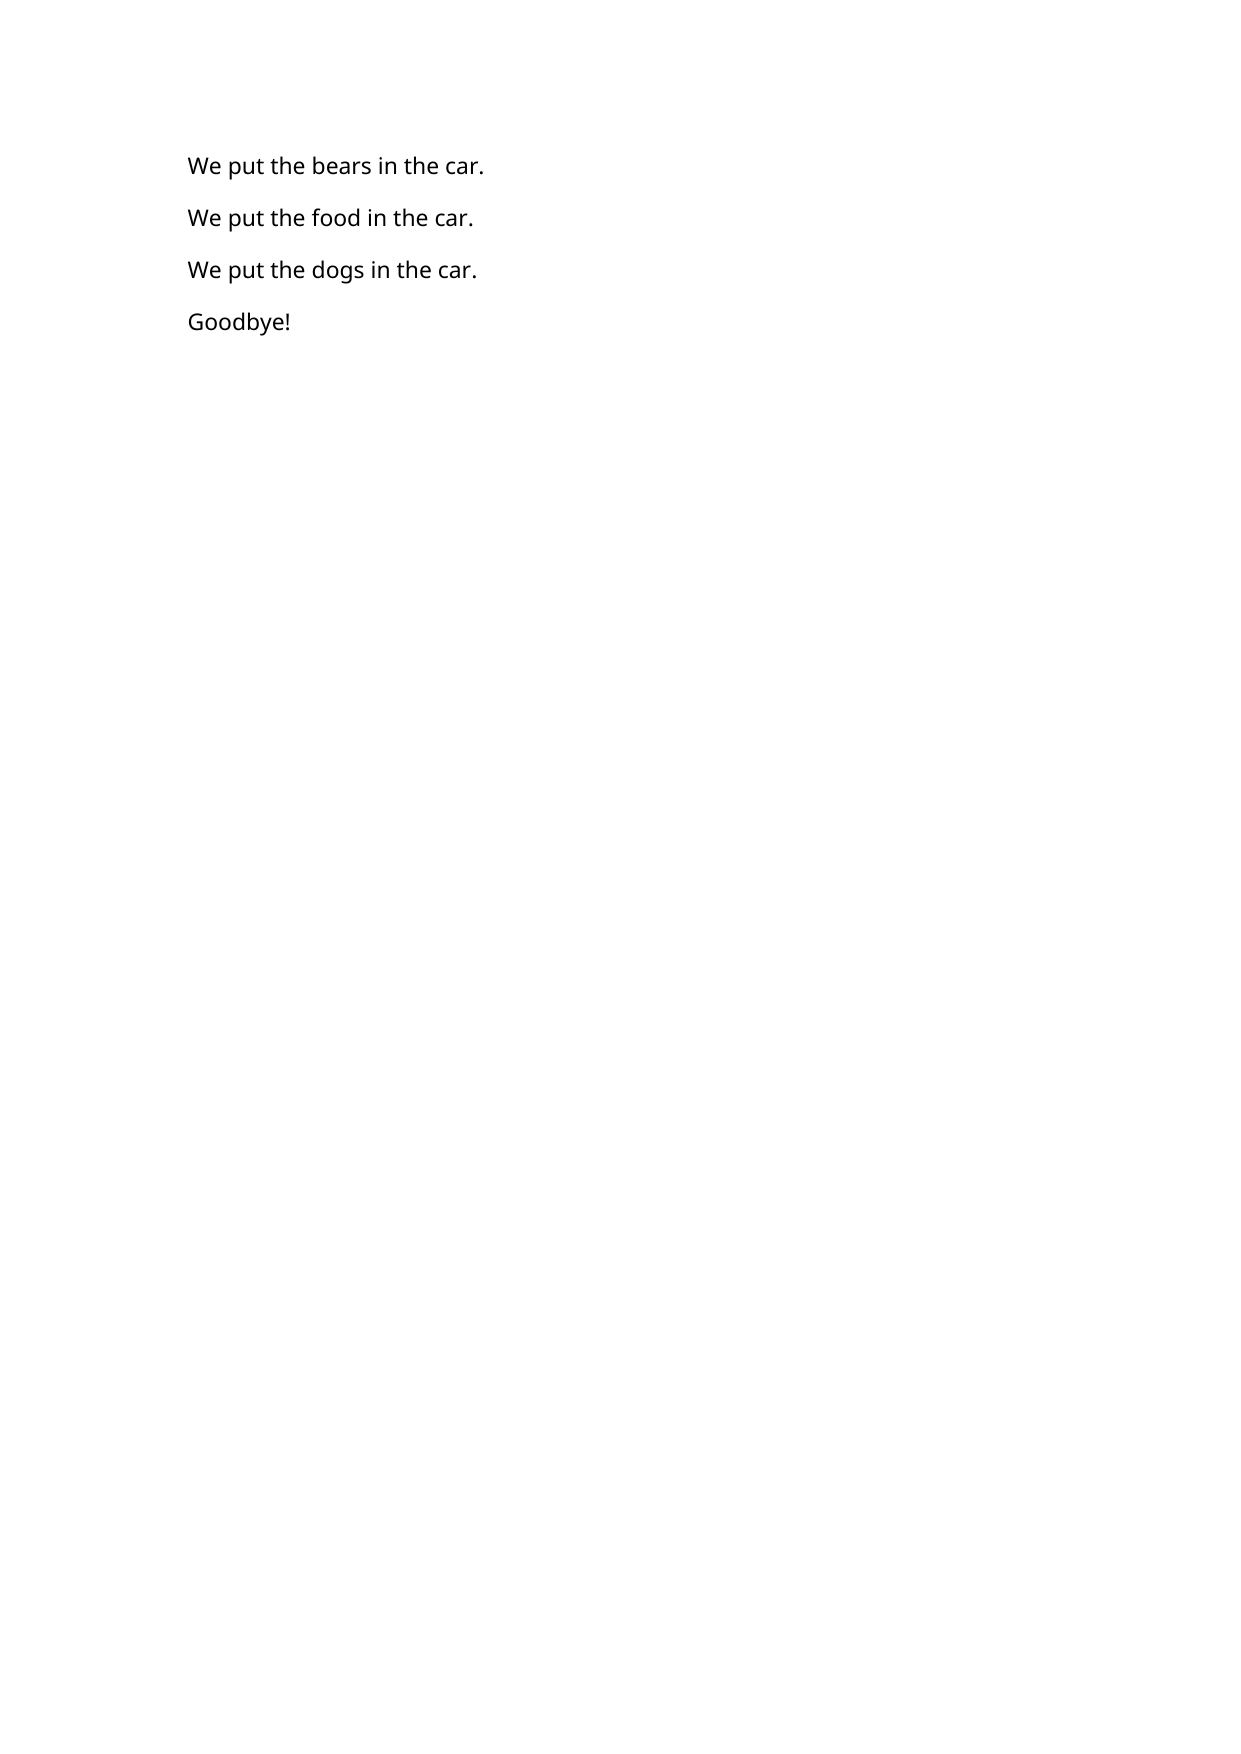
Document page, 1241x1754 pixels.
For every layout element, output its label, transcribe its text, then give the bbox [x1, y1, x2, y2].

text Goodbye! [187, 306, 1053, 337]
text We put the dogs in the car. [187, 254, 1053, 285]
text We put the bears in the car. [187, 150, 1053, 181]
text We put the food in the car. [187, 202, 1053, 233]
